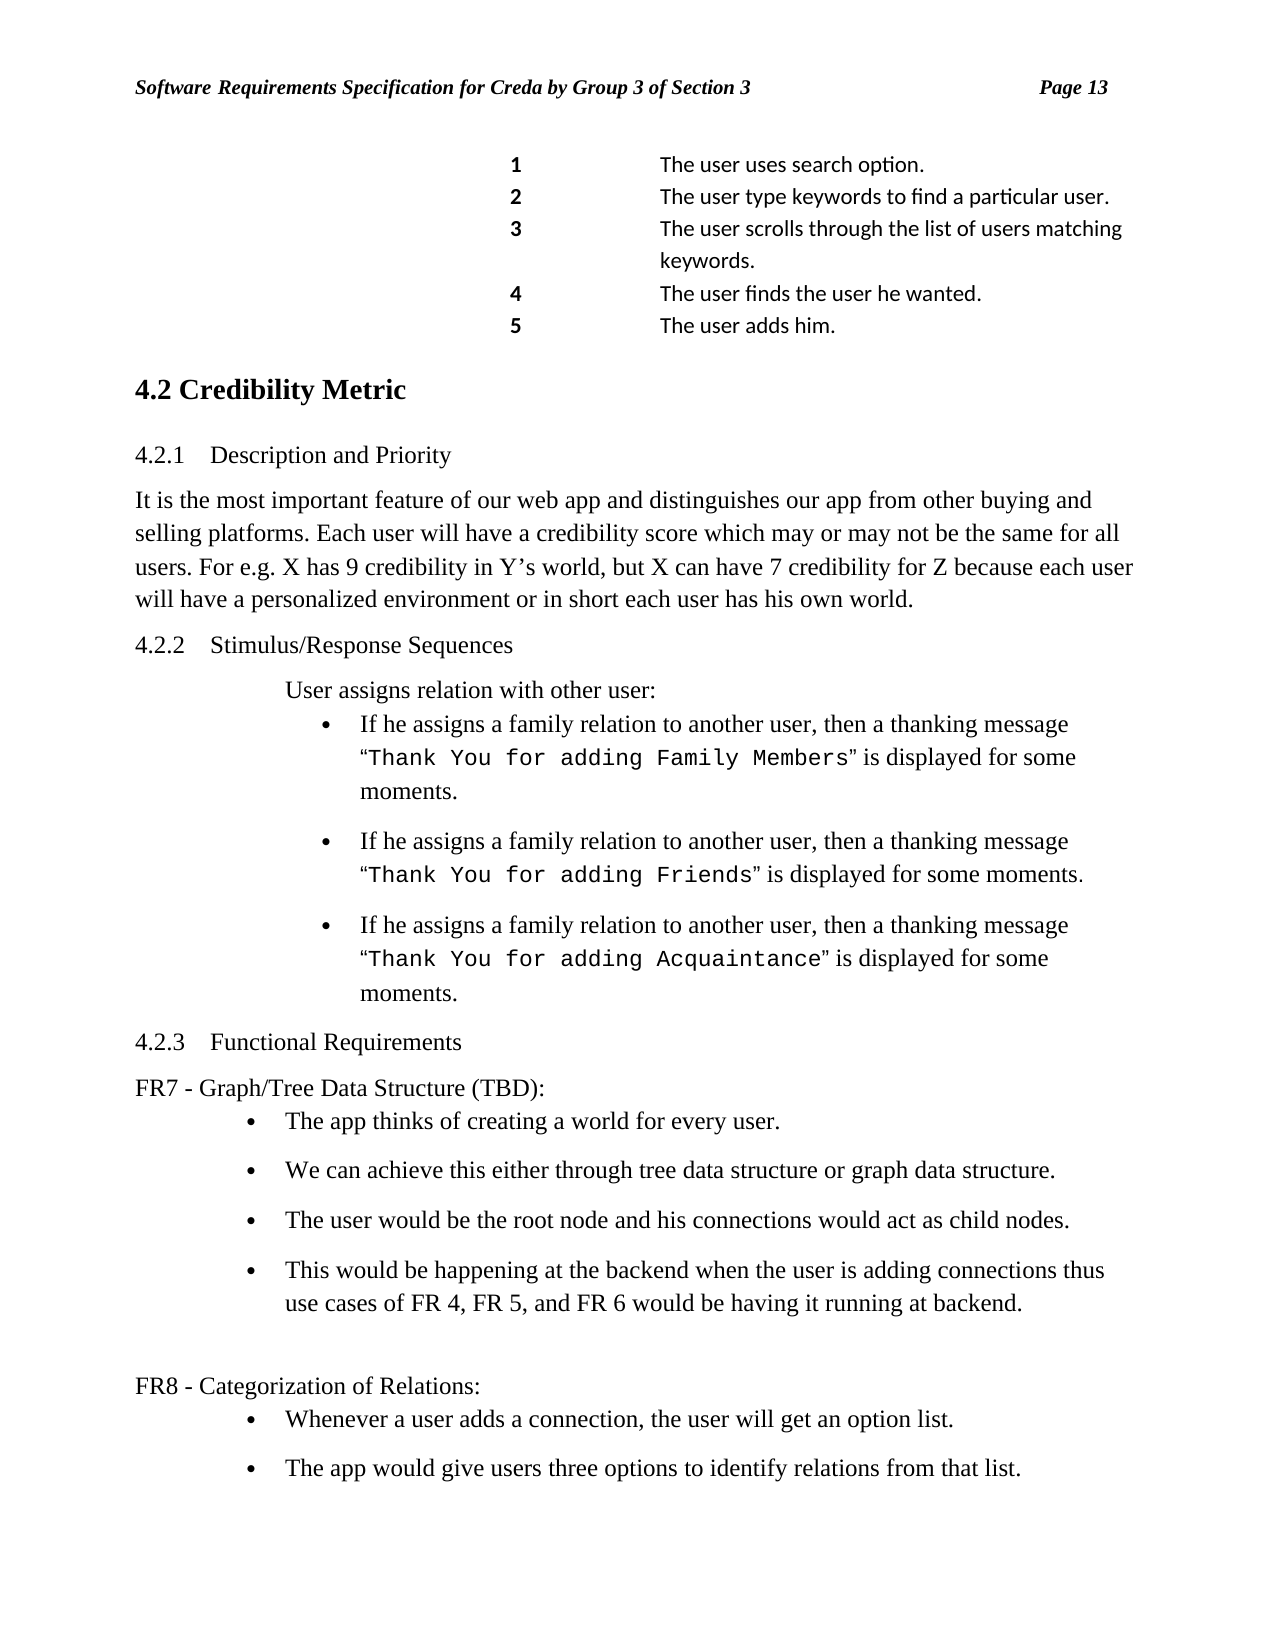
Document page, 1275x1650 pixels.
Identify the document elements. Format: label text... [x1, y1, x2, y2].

list If he assigns a family relation to another user, then a thanking message “Thank You for adding Acquaintance” is displayed for some moments. [322, 910, 1140, 1006]
text 4.2.2 Stimulus/Response Sequences [135, 630, 1140, 659]
list If he assigns a family relation to another user, then a thanking message “Thank You for adding Family Members” is displayed for some moments. [322, 709, 1140, 805]
list The user adds him. [510, 311, 1140, 339]
text FR8 - Categorization of Relations: [135, 1371, 1140, 1399]
text User assigns relation with other user: [135, 676, 1140, 704]
list Whenever a user adds a connection, the user will get an option list. [247, 1404, 1140, 1432]
list The user uses search option. [510, 150, 1140, 178]
list The app would give users three options to identify relations from that list. [247, 1453, 1140, 1482]
text 4.2 Credibility Metric [135, 372, 1140, 406]
list The user scrolls through the list of users matching keywords. [510, 214, 1140, 274]
text 4.2.3 Functional Requirements [135, 1027, 1140, 1056]
text FR7 - Graph/Tree Data Structure (TBD): [135, 1073, 1140, 1102]
list We can achieve this either through tree data structure or graph data structure. [247, 1156, 1140, 1184]
list The app thinks of creating a world for every user. [247, 1106, 1140, 1135]
text It is the most important feature of our web app and distinguishes our app from other buying and selling platforms. Each user will have a credibility score which may or may not be the same for all users. For e.g. X has 9 credibility in Y’s world, but X can have 7 credibility for Z because each user will have a personalized environment or in short each user has his own world. [135, 486, 1140, 613]
list The user finds the user he wanted. [510, 279, 1140, 307]
text 4.2.1 Description and Priority [135, 440, 1140, 469]
list If he assigns a family relation to another user, then a thanking message “Thank You for adding Friends” is displayed for some moments. [322, 826, 1140, 889]
list The user type keywords to find a particular user. [510, 182, 1140, 210]
list This would be happening at the backend when the user is adding connections thus use cases of FR 4, FR 5, and FR 6 would be having it running at backend. [247, 1255, 1140, 1317]
list The user would be the root node and his connections would act as child nodes. [247, 1205, 1140, 1234]
